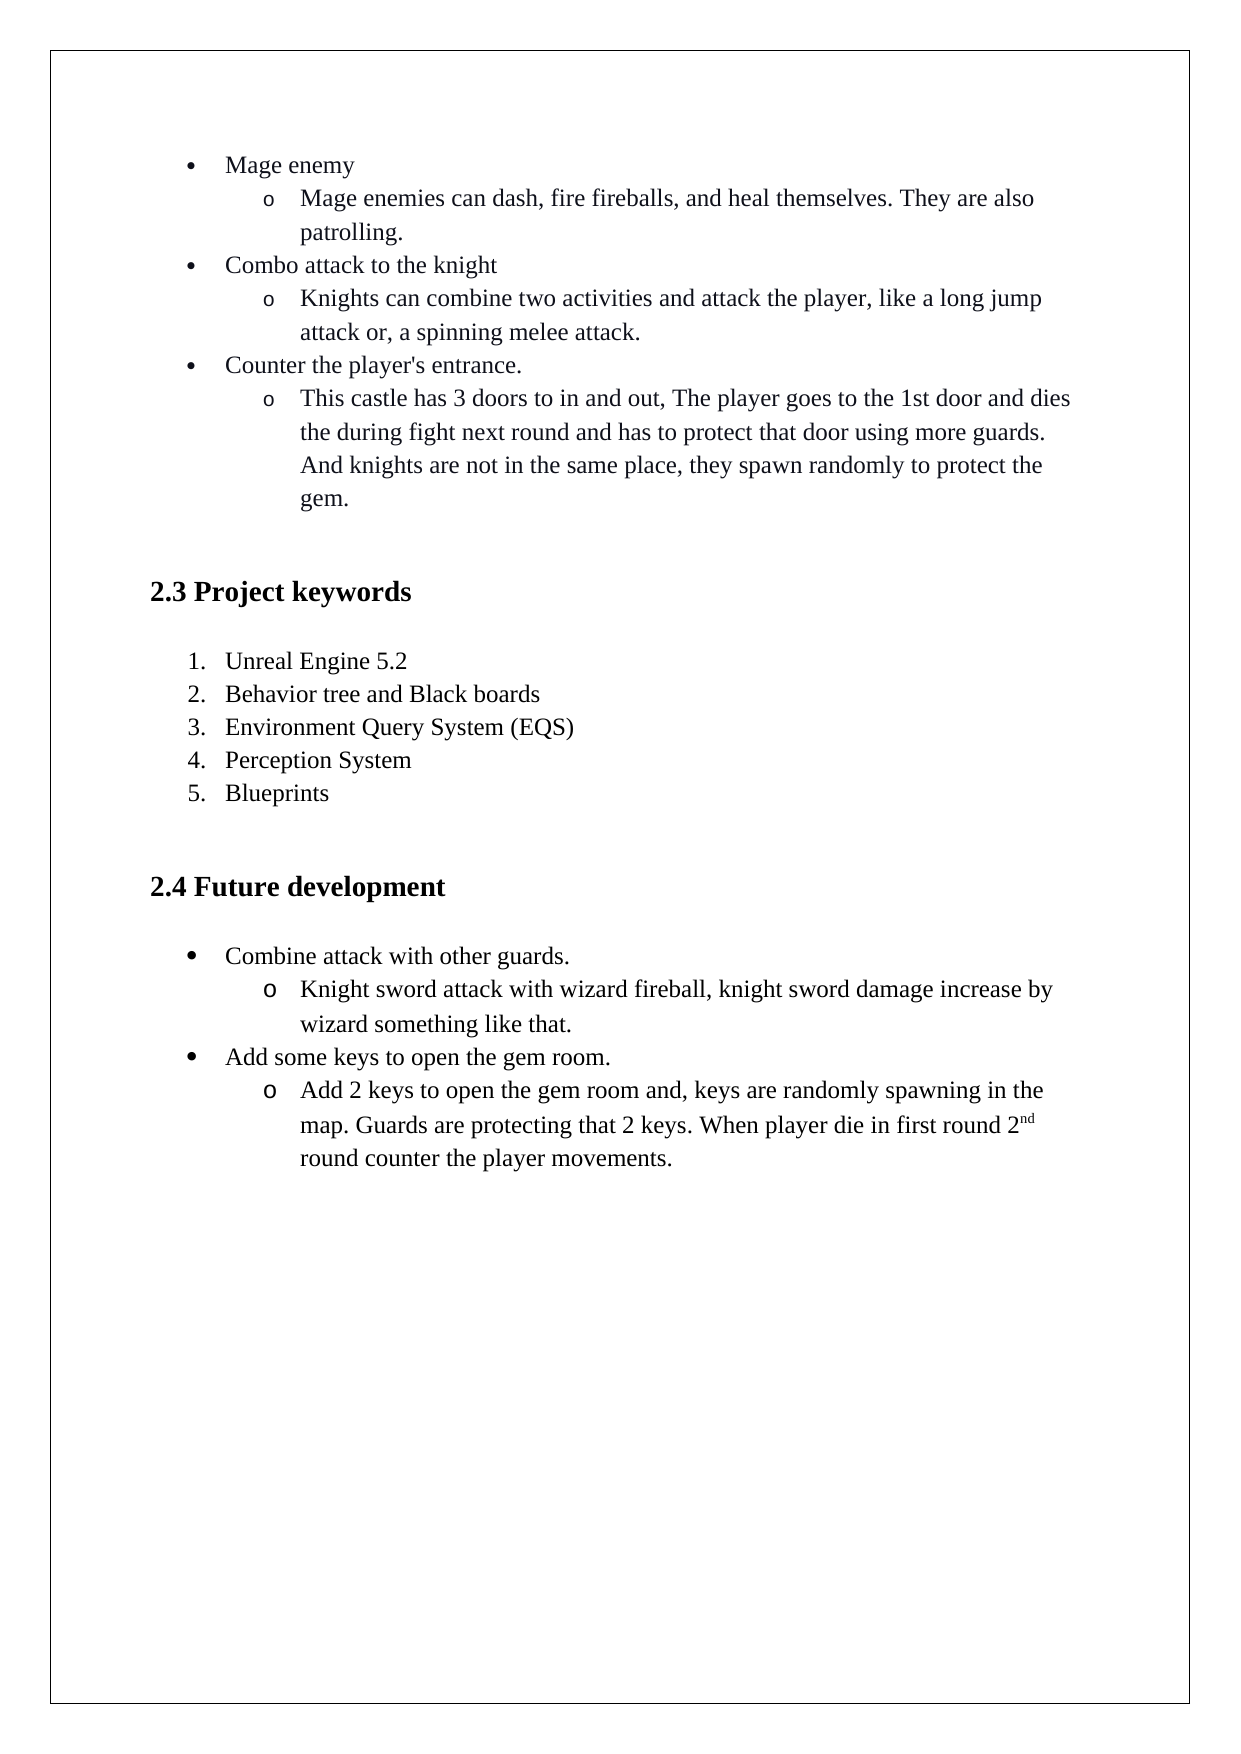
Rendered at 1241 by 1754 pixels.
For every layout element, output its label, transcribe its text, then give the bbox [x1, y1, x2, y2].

list Unreal Engine 5.2 [187, 646, 1090, 674]
list This castle has 3 doors to in and out, The player goes to the 1st door and dies the during fight next round and has to protect that door using more guards. And knights are not in the same place, they spawn randomly to protect the gem. [262, 383, 1090, 511]
subtitle 2.4 Future development [150, 869, 1090, 902]
list Combine attack with other guards. [187, 941, 1090, 970]
list Blueprints [187, 778, 1090, 807]
list Knight sword attack with wizard fireball, knight sword damage increase by wizard something like that. [262, 974, 1090, 1038]
list Mage enemy [187, 150, 1090, 179]
list Perception System [187, 745, 1090, 774]
list Behavior tree and Black boards [187, 679, 1090, 708]
subtitle 2.3 Project keywords [150, 574, 1090, 607]
list Counter the player's entrance. [187, 350, 1090, 378]
list Environment Query System (EQS) [187, 712, 1090, 741]
list Knights can combine two activities and attack the player, like a long jump attack or, a spinning melee attack. [262, 283, 1090, 346]
list Add 2 keys to open the gem room and, keys are randomly spawning in the map. Guards are protecting that 2 keys. When player die in first round 2nd round counter the player movements. [262, 1075, 1090, 1172]
list Combo attack to the knight [187, 250, 1090, 279]
list Add some keys to open the gem room. [187, 1042, 1090, 1071]
list Mage enemies can dash, fire fireballs, and heal themselves. They are also patrolling. [262, 183, 1090, 246]
